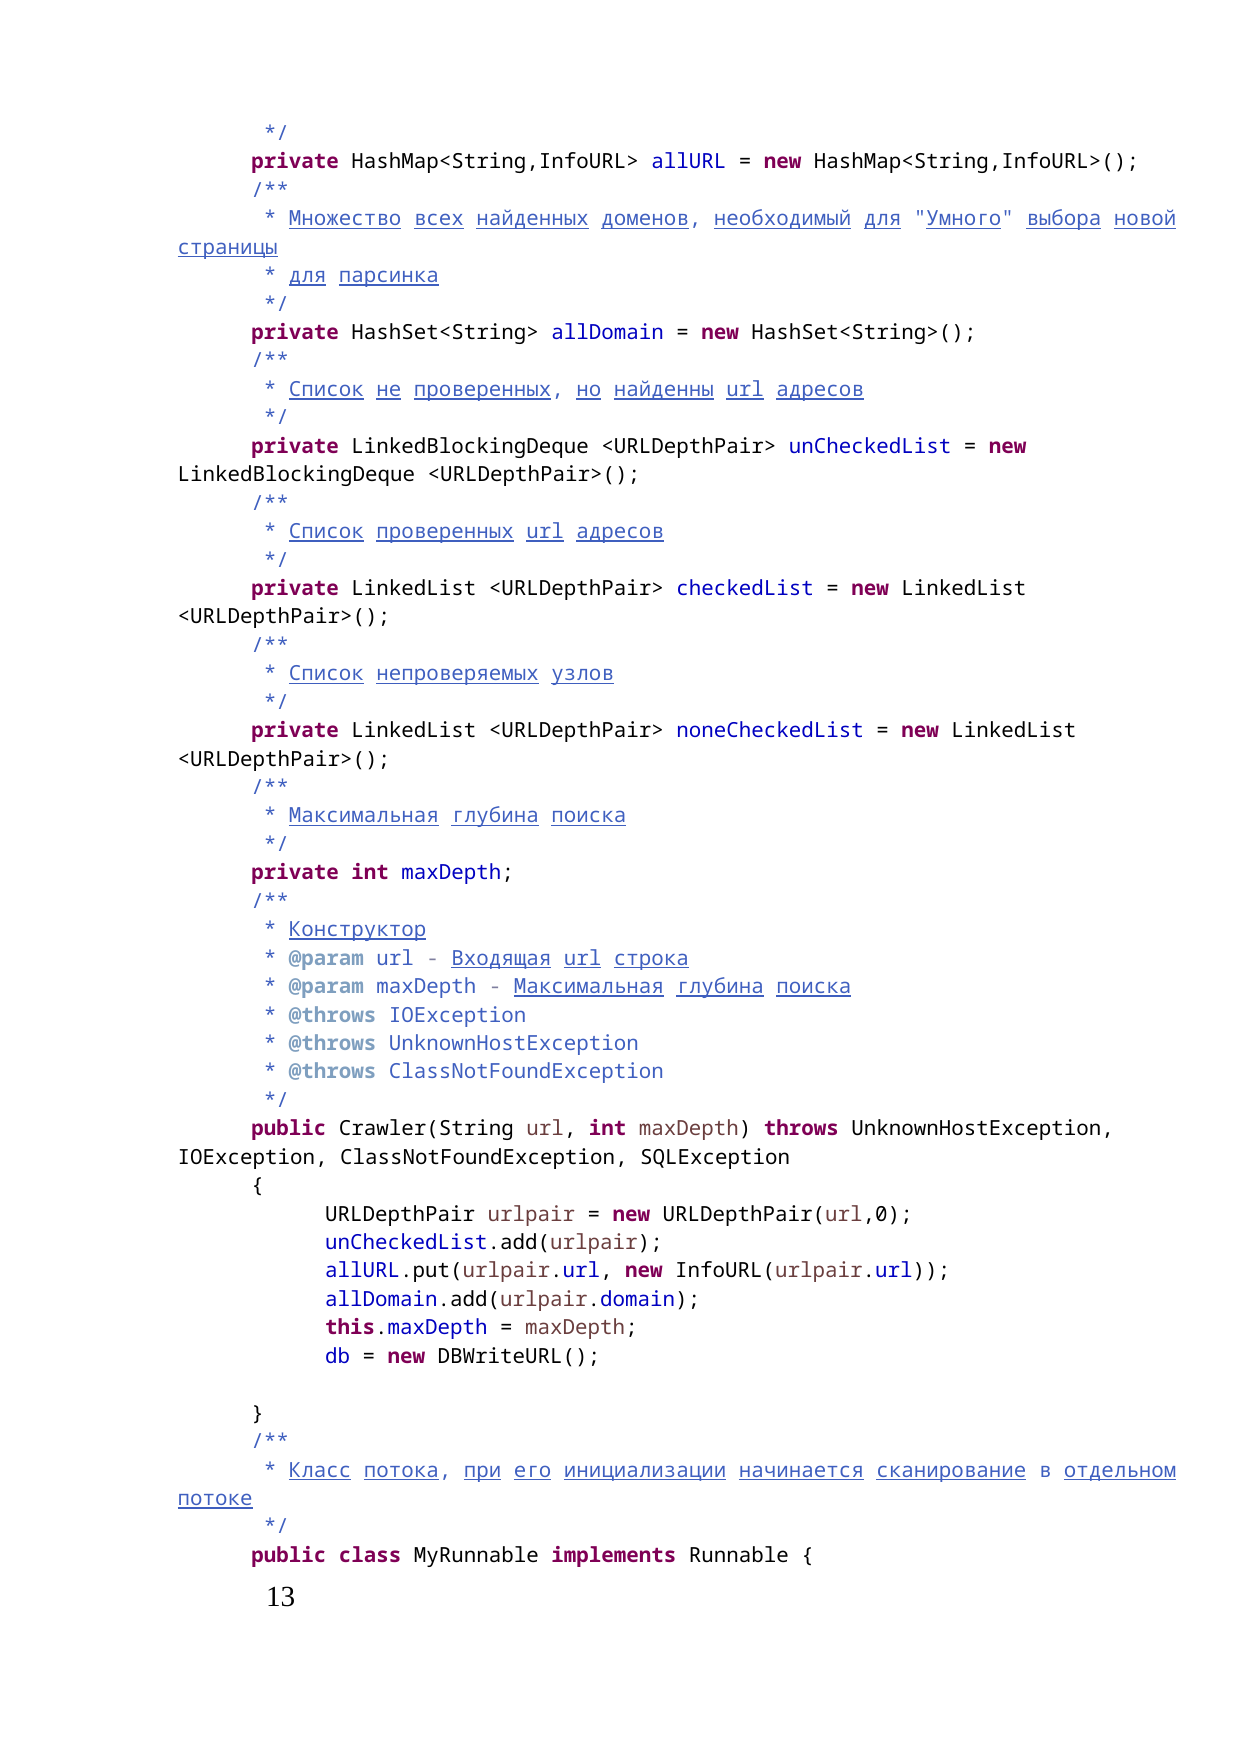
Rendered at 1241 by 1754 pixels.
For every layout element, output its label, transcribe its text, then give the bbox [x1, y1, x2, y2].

text * @throws ClassNotFoundException [177, 1057, 1181, 1085]
text * @param url - Входящая url строка [177, 943, 1181, 971]
text /** [177, 488, 1181, 516]
text * Максимальная глубина поиска [177, 801, 1181, 829]
text /** [177, 175, 1181, 203]
text /** [177, 1426, 1181, 1455]
text * @throws IOException [177, 1000, 1181, 1028]
text /** [177, 346, 1181, 374]
text */ [177, 118, 1181, 147]
text */ [177, 545, 1181, 573]
text private HashSet<String> allDomain = new HashSet<String>(); [177, 317, 1181, 346]
text */ [177, 829, 1181, 857]
text * Список проверенных url адресов [177, 516, 1181, 545]
text */ [177, 687, 1181, 715]
text private LinkedList <URLDepthPair> noneCheckedList = new LinkedList <URLDepthPair>(); [177, 715, 1181, 772]
text * Множество всех найденных доменов, необходимый для "Умного" выбора новой страницы [177, 203, 1181, 260]
text } [177, 1398, 1181, 1426]
text * Список непроверяемых узлов [177, 658, 1181, 687]
text */ [177, 289, 1181, 317]
text db = new DBWriteURL(); [177, 1341, 1181, 1369]
text { [177, 1170, 1181, 1199]
text URLDepthPair urlpair = new URLDepthPair(url,0); [177, 1199, 1181, 1227]
text private LinkedList <URLDepthPair> checkedList = new LinkedList <URLDepthPair>(); [177, 573, 1181, 630]
text * Класс потока, при его инициализации начинается сканирование в отдельном потоке [177, 1455, 1181, 1512]
text this.maxDepth = maxDepth; [177, 1312, 1181, 1341]
text private int maxDepth; [177, 857, 1181, 886]
text * для парсинка [177, 260, 1181, 289]
text allURL.put(urlpair.url, new InfoURL(urlpair.url)); [177, 1256, 1181, 1284]
text allDomain.add(urlpair.domain); [177, 1284, 1181, 1312]
text public class MyRunnable implements Runnable { [177, 1540, 1181, 1568]
text unCheckedList.add(urlpair); [177, 1227, 1181, 1256]
text * Конструктор [177, 914, 1181, 943]
text */ [177, 1512, 1181, 1540]
text * @param maxDepth - Максимальная глубина поиска [177, 971, 1181, 1000]
text /** [177, 630, 1181, 658]
text public Crawler(String url, int maxDepth) throws UnknownHostException, IOException, ClassNotFoundException, SQLException [177, 1113, 1181, 1170]
text * @throws UnknownHostException [177, 1028, 1181, 1057]
text /** [177, 772, 1181, 801]
text */ [177, 402, 1181, 431]
text * Список не проверенных, но найденны url адресов [177, 374, 1181, 402]
text /** [177, 886, 1181, 914]
text */ [177, 1085, 1181, 1113]
text private HashMap<String,InfoURL> allURL = new HashMap<String,InfoURL>(); [177, 147, 1181, 175]
text private LinkedBlockingDeque <URLDepthPair> unCheckedList = new LinkedBlockingDeque <URLDepthPair>(); [177, 431, 1181, 488]
